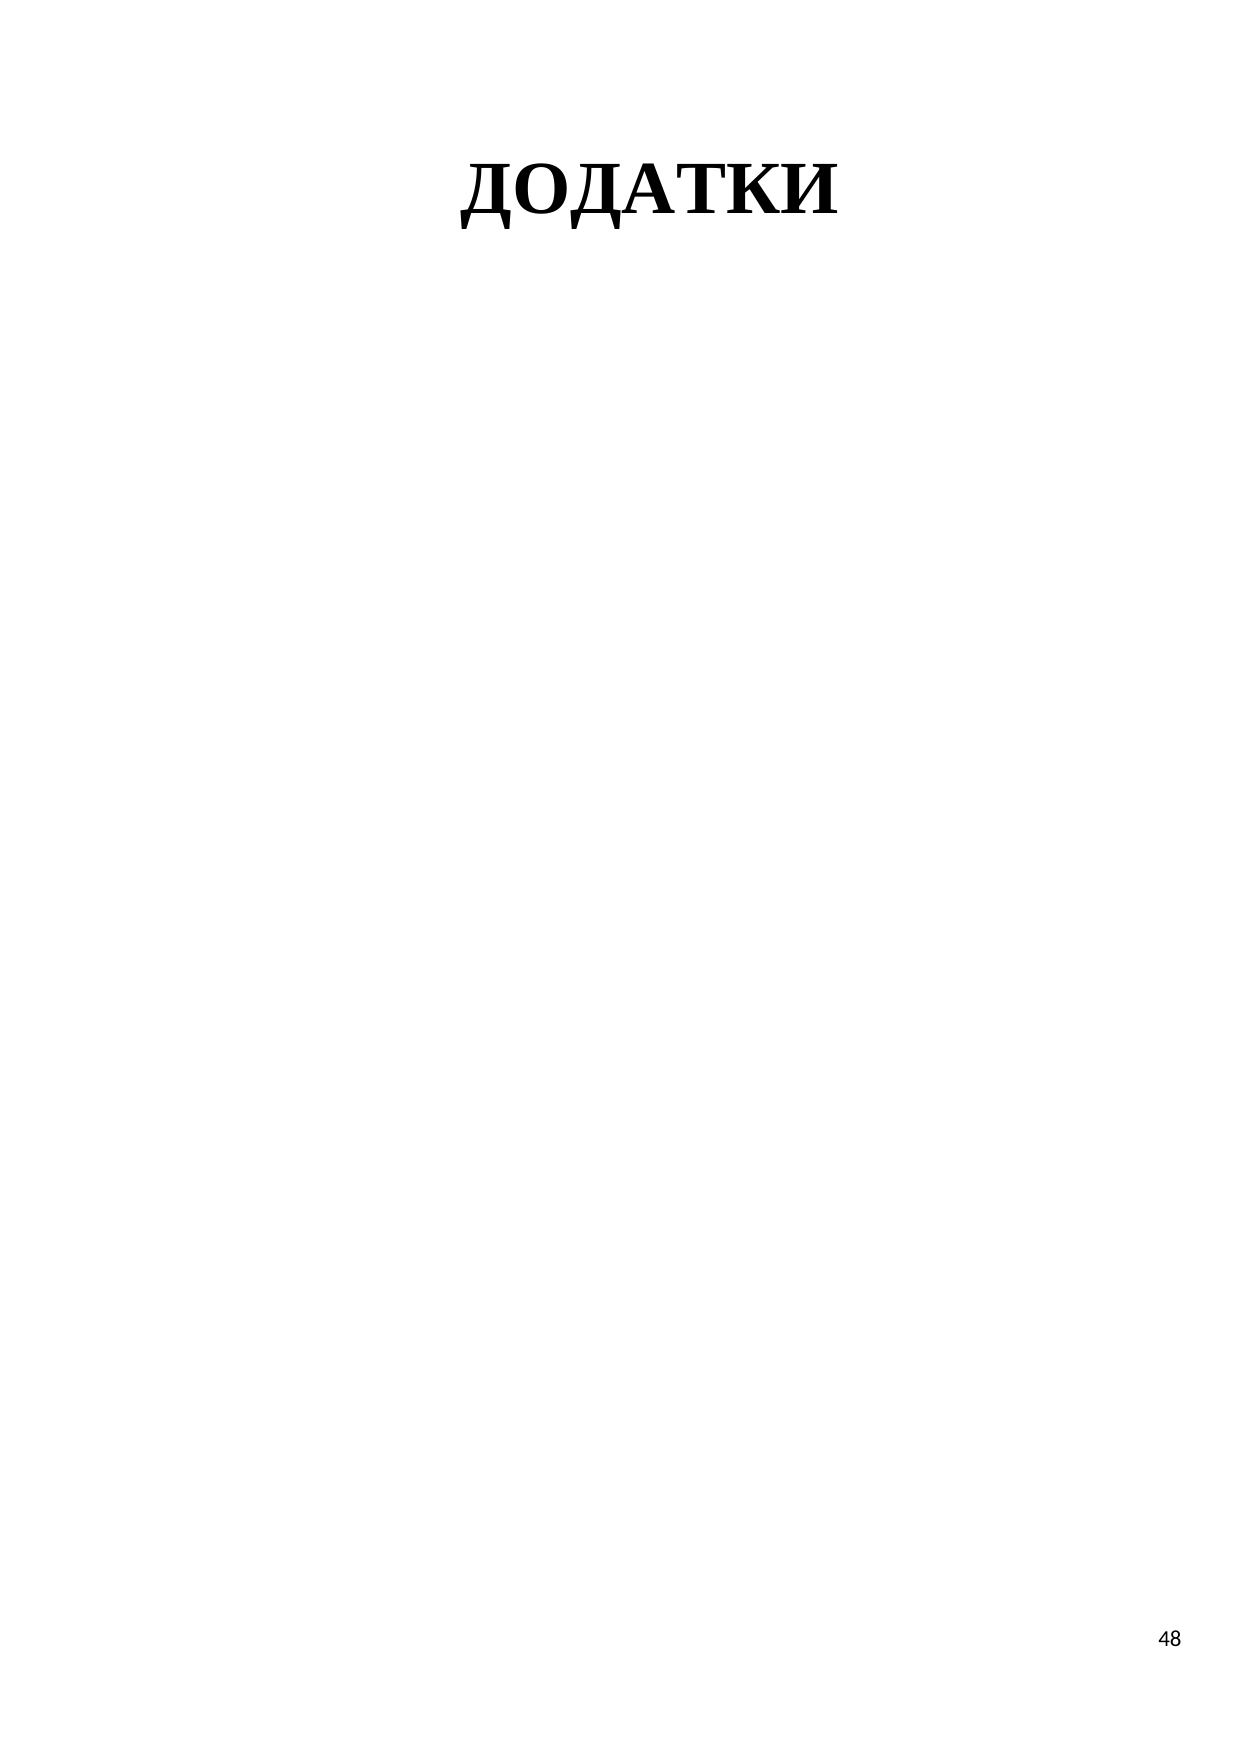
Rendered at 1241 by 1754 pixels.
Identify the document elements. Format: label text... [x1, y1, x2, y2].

subtitle ДОДАТКИ [118, 143, 1181, 229]
